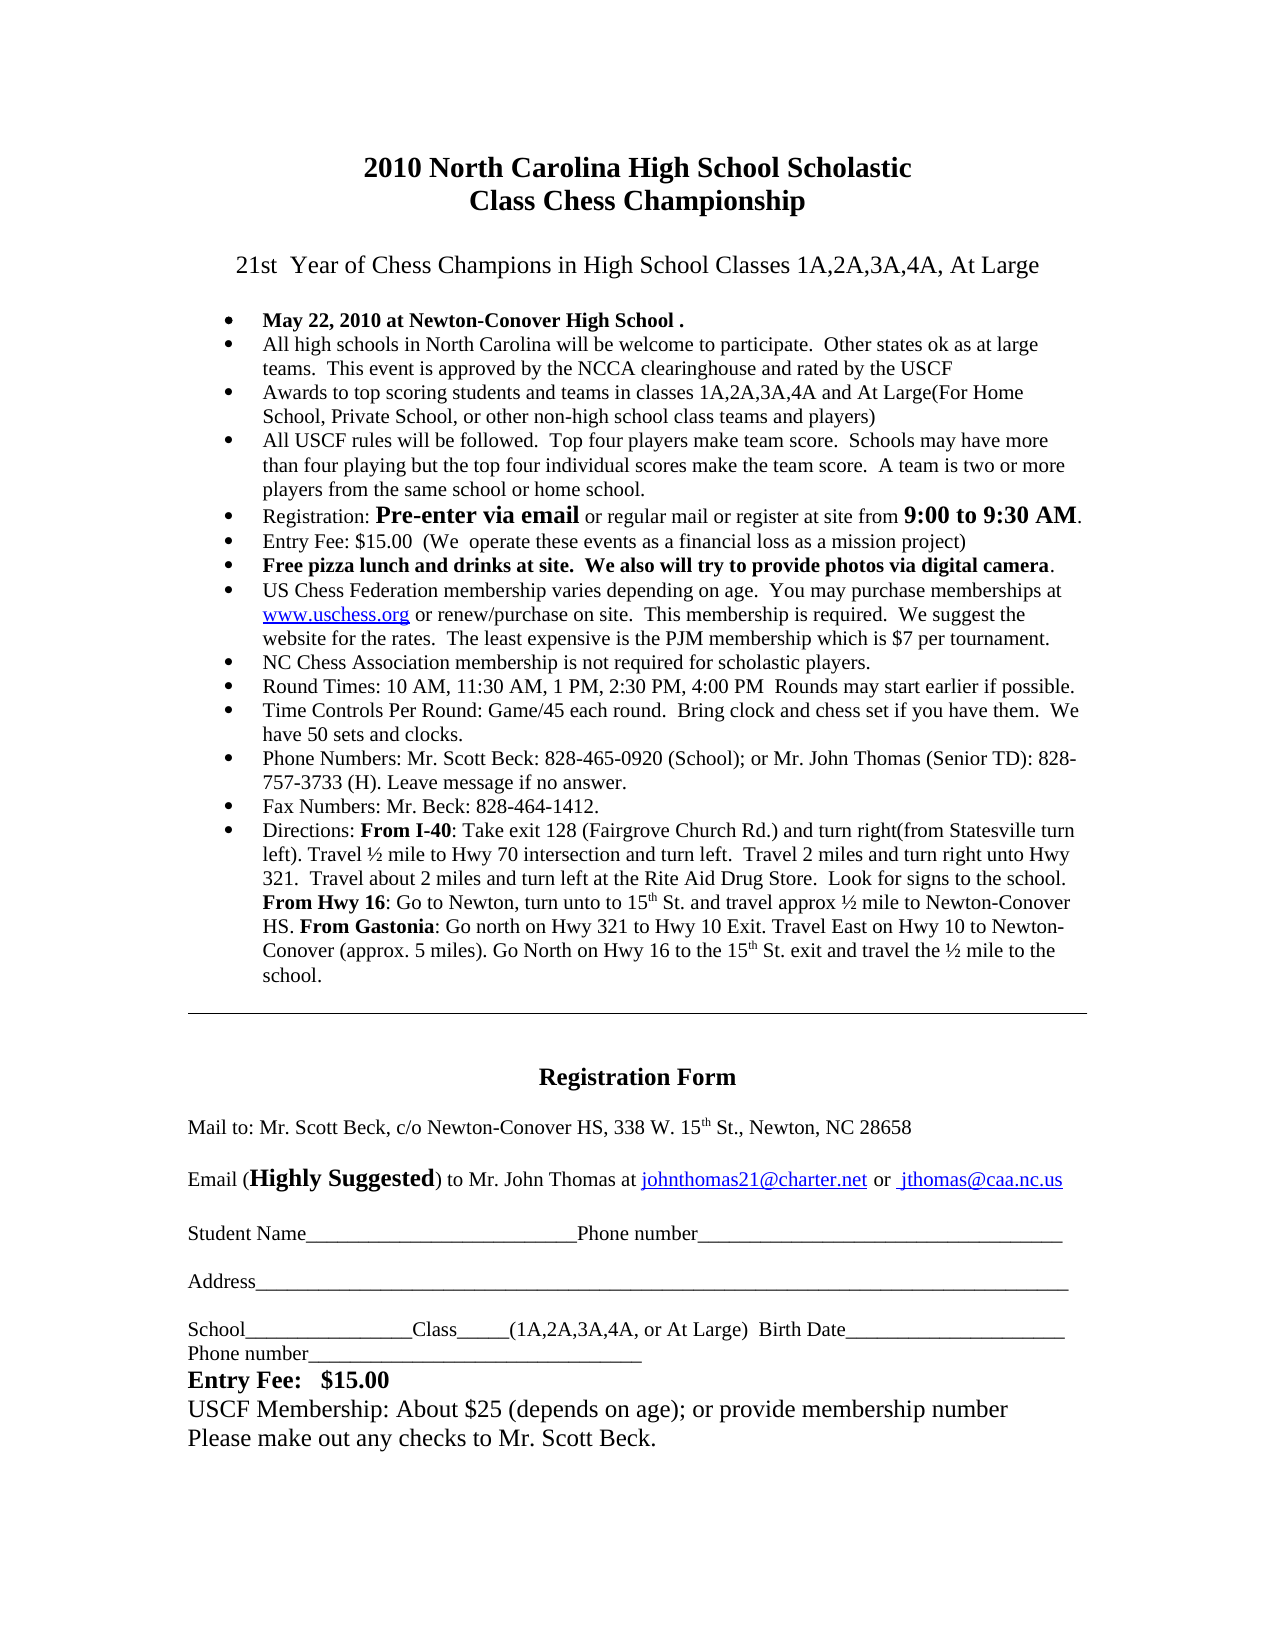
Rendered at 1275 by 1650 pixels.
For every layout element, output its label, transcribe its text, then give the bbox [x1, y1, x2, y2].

list Directions: From I-40: Take exit 128 () and turn right(from Statesville turn left). Travel ½ mile to Hwy 70 intersection and turn left. Travel 2 miles and turn right unto Hwy 321. Travel about 2 miles and turn left at the Rite Aid Drug Store. Look for signs to the school. From Hwy 16: Go to , turn unto to and travel approx ½ mile to Newton-Conover HS. From : Go north on Hwy 321 to Hwy 10 Exit. Travel East on Hwy 10 to Newton-Conover (approx. 5 miles). Go North on Hwy 16 to the exit and travel the ½ mile to the school. [225, 818, 1087, 987]
text Email (Highly Suggested) to Mr. John Thomas at johnthomas21@charter.net or jthomas@caa.nc.us [187, 1163, 1087, 1192]
text Entry Fee: $15.00 [187, 1365, 1087, 1394]
text Class Chess Championship [187, 183, 1087, 217]
list All USCF rules will be followed. Top four players make team score. Schools may have more than four playing but the top four individual scores make the team score. A team is two or more players from the same school or home school. [225, 428, 1087, 501]
list Phone Numbers: Mr. Scott Beck: 828-465-0920 (School); or Mr. John Thomas (Senior TD): 828-757-3733 (H). Leave message if no answer. [225, 746, 1087, 794]
list NC Chess Association membership is not required for scholastic players. [225, 650, 1087, 674]
list May 22, 2010 at High School . [225, 308, 1087, 332]
text Phone number________________________________ [187, 1341, 1087, 1365]
text 21st Year of Chess Champions in High School Classes 1A,2A,3A,4A, At Large [187, 251, 1087, 279]
text Registration Form [187, 1062, 1087, 1091]
text School________________Class_____(1A,2A,3A,4A, or At Large) Birth Date_____________________ [187, 1317, 1087, 1341]
list Round Times: 10 AM, 11:30 AM, 1 PM, 2:30 PM, 4:00 PM Rounds may start earlier if possible. [225, 674, 1087, 698]
text Address______________________________________________________________________________ [187, 1269, 1087, 1293]
text Mail to: Mr. Scott Beck, c/o Newton-Conover HS, [187, 1115, 1087, 1139]
list Time Controls Per Round: Game/45 each round. Bring clock and chess set if you have them. We have 50 sets and clocks. [225, 698, 1087, 746]
text Please make out any checks to Mr. Scott Beck. [187, 1423, 1087, 1451]
list All high schools in North Carolina will be welcome to participate. Other states ok as at large teams. This event is approved by the NCCA clearinghouse and rated by the USCF [225, 332, 1087, 380]
list US Chess Federation membership varies depending on age. You may purchase memberships at www.uschess.org or renew/purchase on site. This membership is required. We suggest the website for the rates. The least expensive is the PJM membership which is $7 per tournament. [225, 577, 1087, 650]
text Student Name__________________________Phone number___________________________________ [187, 1221, 1087, 1245]
text USCF Membership: About $25 (depends on age); or provide membership number [187, 1394, 1087, 1423]
text 2010 North Carolina Scholastic [187, 150, 1087, 183]
list Fax Numbers: Mr. Beck: 828-464-1412. [225, 794, 1087, 818]
list Entry Fee: $15.00 (We operate these events as a financial loss as a mission project) [225, 529, 1087, 553]
list Awards to top scoring students and teams in classes 1A,2A,3A,4A and At Large(For Home School, Private School, or other non-high school class teams and players) [225, 380, 1087, 428]
list Free pizza lunch and drinks at site. We also will try to provide photos via digital camera. [225, 553, 1087, 577]
list Registration: Pre-enter via email or regular mail or register at site from to . [225, 501, 1087, 529]
